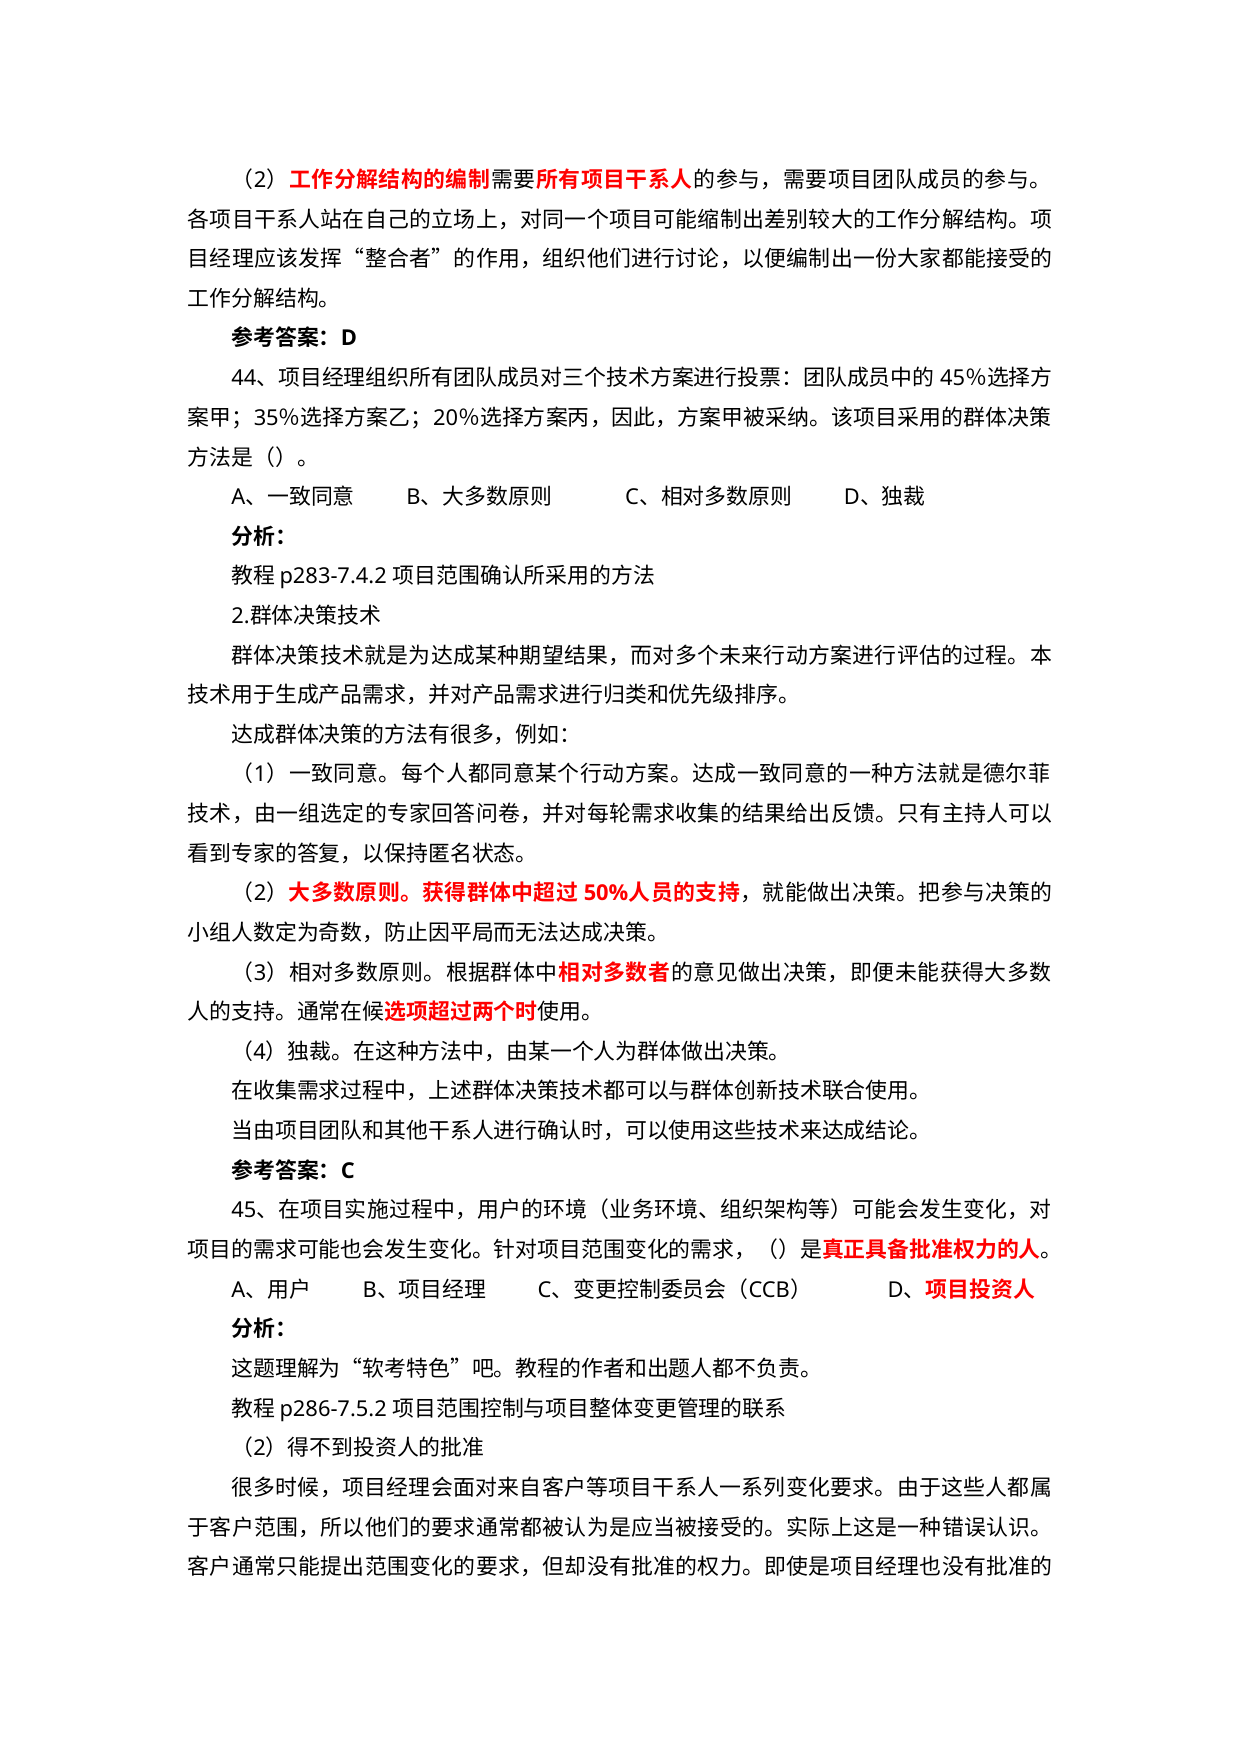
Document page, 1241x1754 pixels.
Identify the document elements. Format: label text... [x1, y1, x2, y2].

text A、用户 B、项目经理 C、变更控制委员会（CCB） D、项目投资人 [187, 1272, 1053, 1303]
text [187, 1470, 1053, 1581]
text （1）一致同意。每个人都同意某个行动方案。达成一致同意的一种方法就是德尔菲技术，由一组选定的专家回答问卷，并对每轮需求收集的结果给出反馈。只有主持人可以看到专家的答复，以保持匿名状态。 [187, 756, 1053, 867]
text 这题理解为“软考特色”吧。教程的作者和出题人都不负责。 [187, 1351, 1053, 1383]
text （2）得不到投资人的批准 [187, 1430, 1053, 1462]
text 达成群体决策的方法有很多，例如： [187, 717, 1053, 748]
text （4）独裁。在这种方法中，由某一个人为群体做出决策。 [187, 1034, 1053, 1066]
text （3）相对多数原则。根据群体中相对多数者的意见做出决策，即便未能获得大多数人的支持。通常在候选项超过两个时使用。 [187, 954, 1053, 1026]
text 当由项目团队和其他干系人进行确认时，可以使用这些技术来达成结论。 [187, 1113, 1053, 1145]
text （2）大多数原则。获得群体中超过50%人员的支持，就能做出决策。把参与决策的小组人数定为奇数，防止因平局而无法达成决策。 [187, 875, 1053, 947]
text A、一致同意 B、大多数原则 C、相对多数原则 D、独裁 [187, 479, 1053, 511]
text 2.群体决策技术 [187, 598, 1053, 630]
text 参考答案：D [187, 320, 1053, 352]
text 在收集需求过程中，上述群体决策技术都可以与群体创新技术联合使用。 [187, 1073, 1053, 1105]
text 群体决策技术就是为达成某种期望结果，而对多个未来行动方案进行评估的过程。本技术用于生成产品需求，并对产品需求进行归类和优先级排序。 [187, 638, 1053, 709]
text 45、在项目实施过程中，用户的环境（业务环境、组织架构等）可能会发生变化，对项目的需求可能也会发生变化。针对项目范围变化的需求，（）是真正具备批准权力的人。 [187, 1192, 1053, 1264]
text 分析： [187, 519, 1053, 550]
text 教程p286-7.5.2 项目范围控制与项目整体变更管理的联系 [187, 1391, 1053, 1422]
text 参考答案：C [187, 1153, 1053, 1184]
text 44、项目经理组织所有团队成员对三个技术方案进行投票：团队成员中的45％选择方案甲；35％选择方案乙；20％选择方案丙，因此，方案甲被采纳。该项目采用的群体决策方法是（）。 [187, 360, 1053, 471]
text （2）工作分解结构的编制需要所有项目干系人的参与，需要项目团队成员的参与。各项目干系人站在自己的立场上，对同一个项目可能缩制出差别较大的工作分解结构。项目经理应该发挥“整合者”的作用，组织他们进行讨论，以便编制出一份大家都能接受的工作分解结构。 [187, 162, 1053, 312]
text 教程p283-7.4.2 项目范围确认所采用的方法 [187, 558, 1053, 590]
text 分析： [187, 1311, 1053, 1343]
